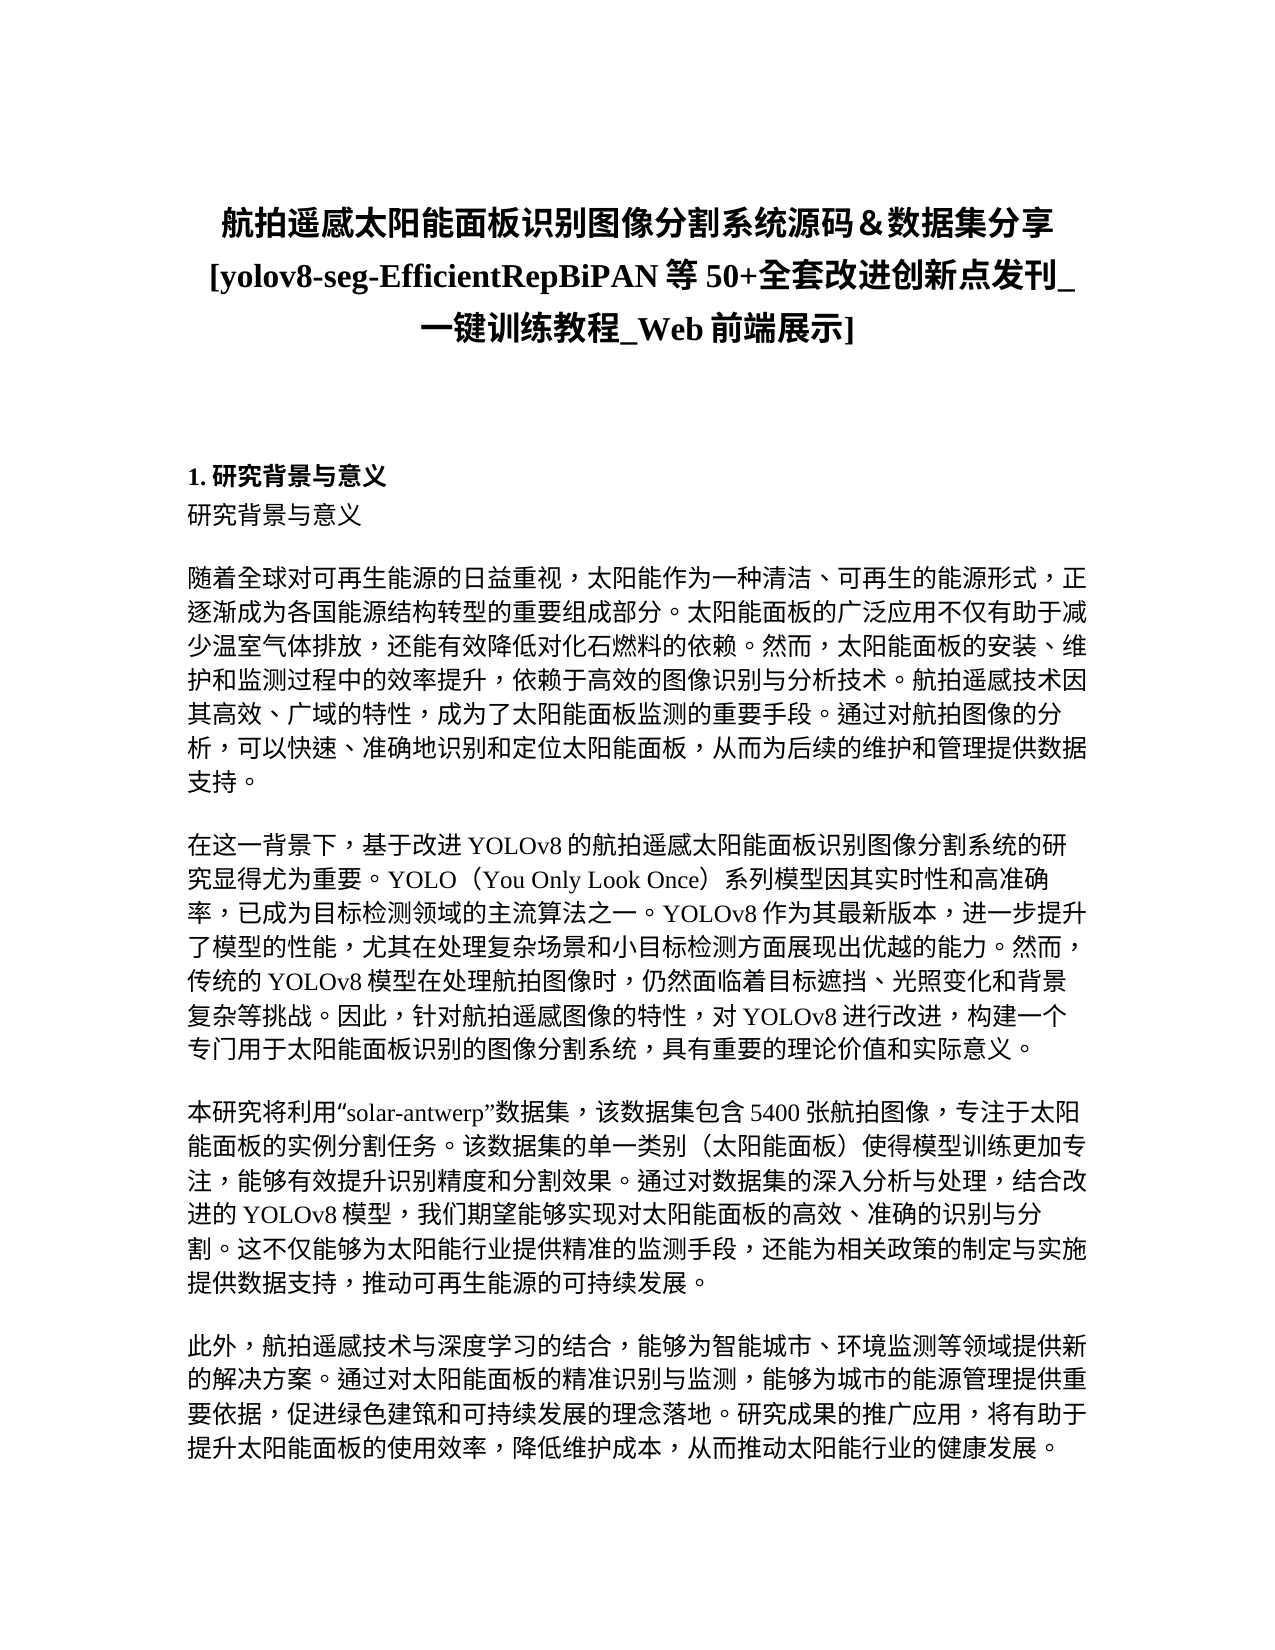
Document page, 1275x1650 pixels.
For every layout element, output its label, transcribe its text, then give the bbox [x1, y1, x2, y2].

subtitle 航拍遥感太阳能面板识别图像分割系统源码＆数据集分享 [yolov8-seg-EfficientRepBiPAN等50+全套改进创新点发刊_一键训练教程_Web前端展示] [187, 200, 1087, 350]
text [187, 498, 1087, 1493]
subtitle 1. 研究背景与意义 [187, 459, 1087, 493]
